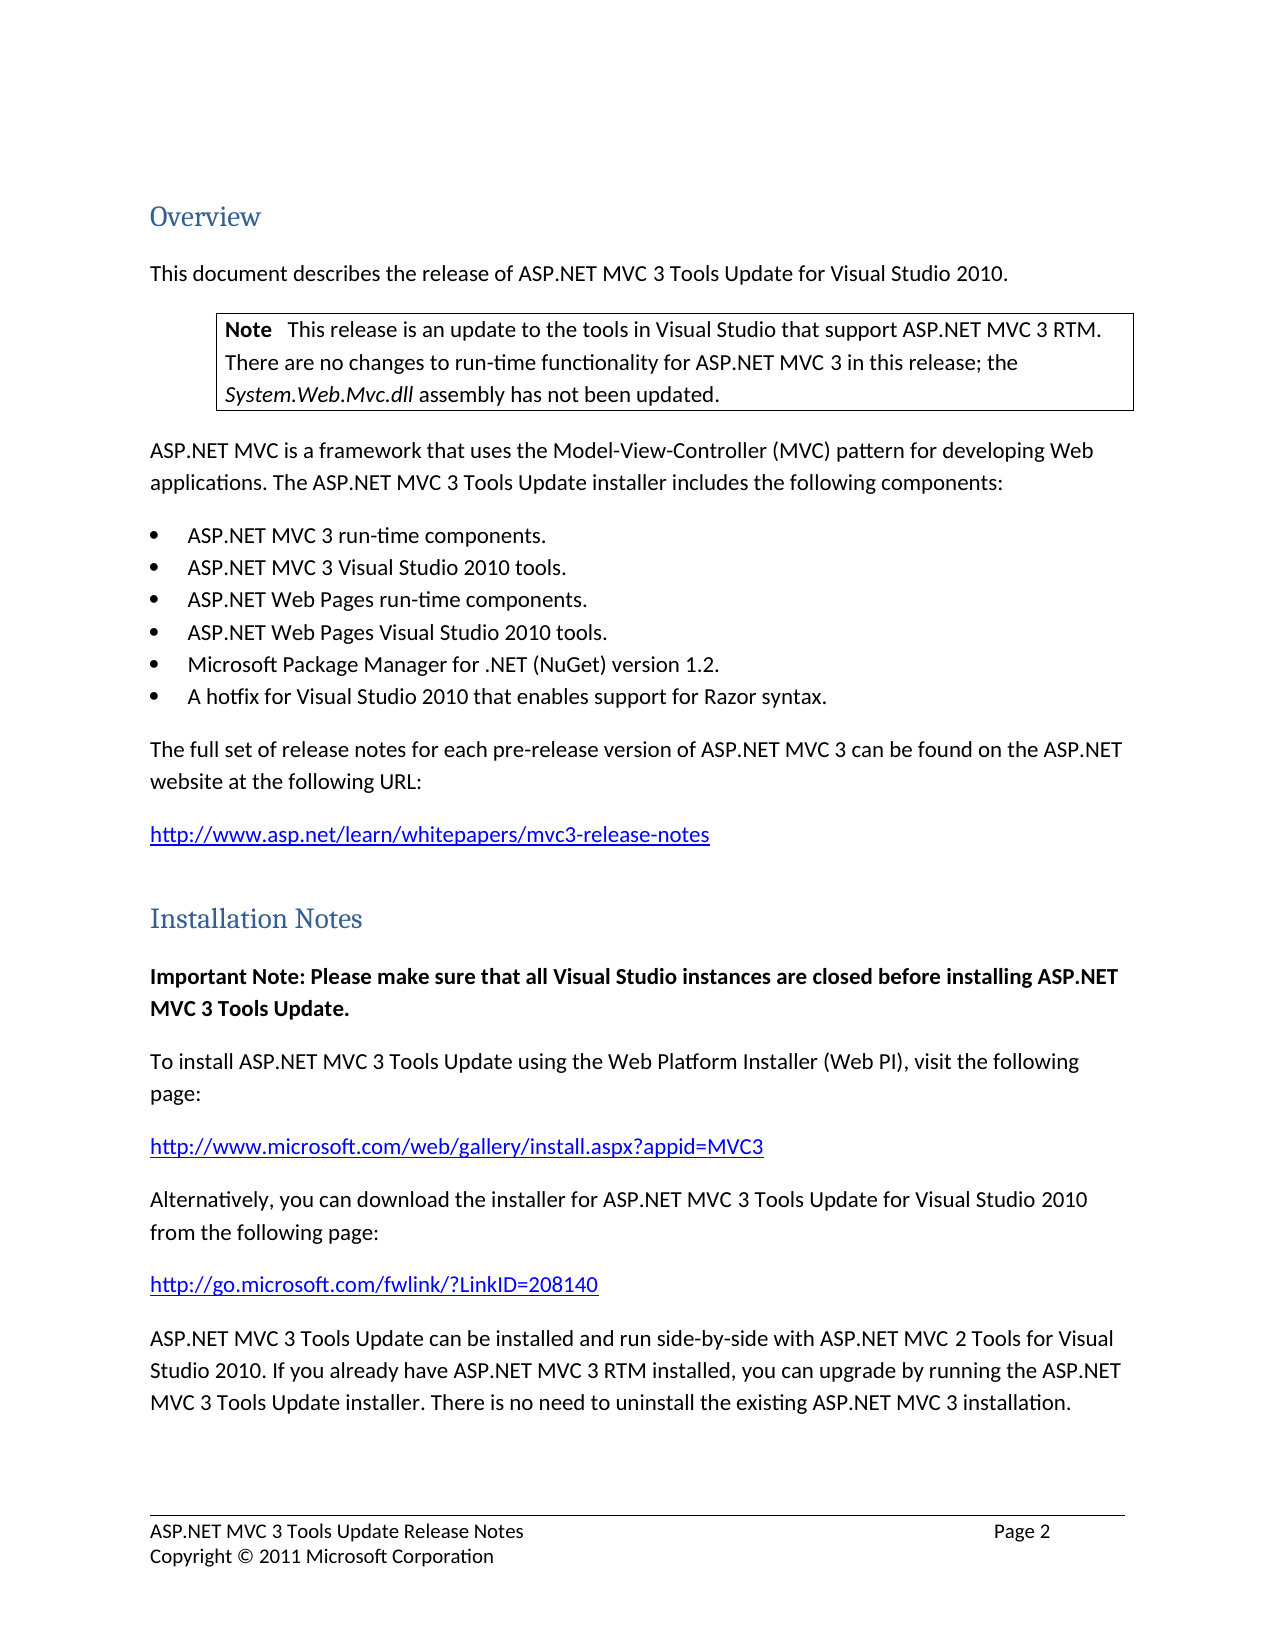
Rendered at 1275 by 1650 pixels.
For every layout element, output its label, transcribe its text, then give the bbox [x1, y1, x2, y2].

list A hotfix for Visual Studio 2010 that enables support for Razor syntax. [150, 682, 1125, 710]
text http://www.microsoft.com/web/gallery/install.aspx?appid=MVC3 [150, 1132, 1125, 1160]
list Microsoft Package Manager for .NET (NuGet) version 1.2. [150, 650, 1125, 678]
subtitle Installation Notes [150, 903, 1125, 936]
text This document describes the release of ASP.NET MVC 3 Tools Update for Visual Studio 2010. [150, 259, 1125, 287]
text Alternatively, you can download the installer for ASP.NET MVC 3 Tools Update for Visual Studio 2010 from the following page: [150, 1185, 1125, 1246]
list ASP.NET MVC 3 Visual Studio 2010 tools. [150, 553, 1125, 581]
subtitle Overview [150, 200, 1125, 233]
text Important Note: Please make sure that all Visual Studio instances are closed before installing ASP.NET MVC 3 Tools Update. [150, 962, 1125, 1022]
text http://www.asp.net/learn/whitepapers/mvc3-release-notes [150, 820, 1125, 848]
text The full set of release notes for each pre-release version of ASP.NET MVC 3 can be found on the ASP.NET website at the following URL: [150, 735, 1125, 795]
text Note This release is an update to the tools in Visual Studio that support ASP.NET MVC 3 RTM. There are no changes to run-time functionality for ASP.NET MVC 3 in this release; the System.Web.Mvc.dll assembly has not been updated. [217, 314, 1133, 410]
list ASP.NET MVC 3 run-time components. [150, 521, 1125, 549]
text To install ASP.NET MVC 3 Tools Update using the Web Platform Installer (Web PI), visit the following page: [150, 1047, 1125, 1107]
list ASP.NET Web Pages run-time components. [150, 586, 1125, 614]
list ASP.NET Web Pages Visual Studio 2010 tools. [150, 618, 1125, 646]
text http://go.microsoft.com/fwlink/?LinkID=208140 [150, 1271, 1125, 1299]
text ASP.NET MVC is a framework that uses the Model-View-Controller (MVC) pattern for developing Web applications. The ASP.NET MVC 3 Tools Update installer includes the following components: [150, 436, 1125, 496]
text ASP.NET MVC 3 Tools Update can be installed and run side-by-side with ASP.NET MVC 2 Tools for Visual Studio 2010. If you already have ASP.NET MVC 3 RTM installed, you can upgrade by running the ASP.NET MVC 3 Tools Update installer. There is no need to uninstall the existing ASP.NET MVC 3 installation. [150, 1324, 1125, 1416]
